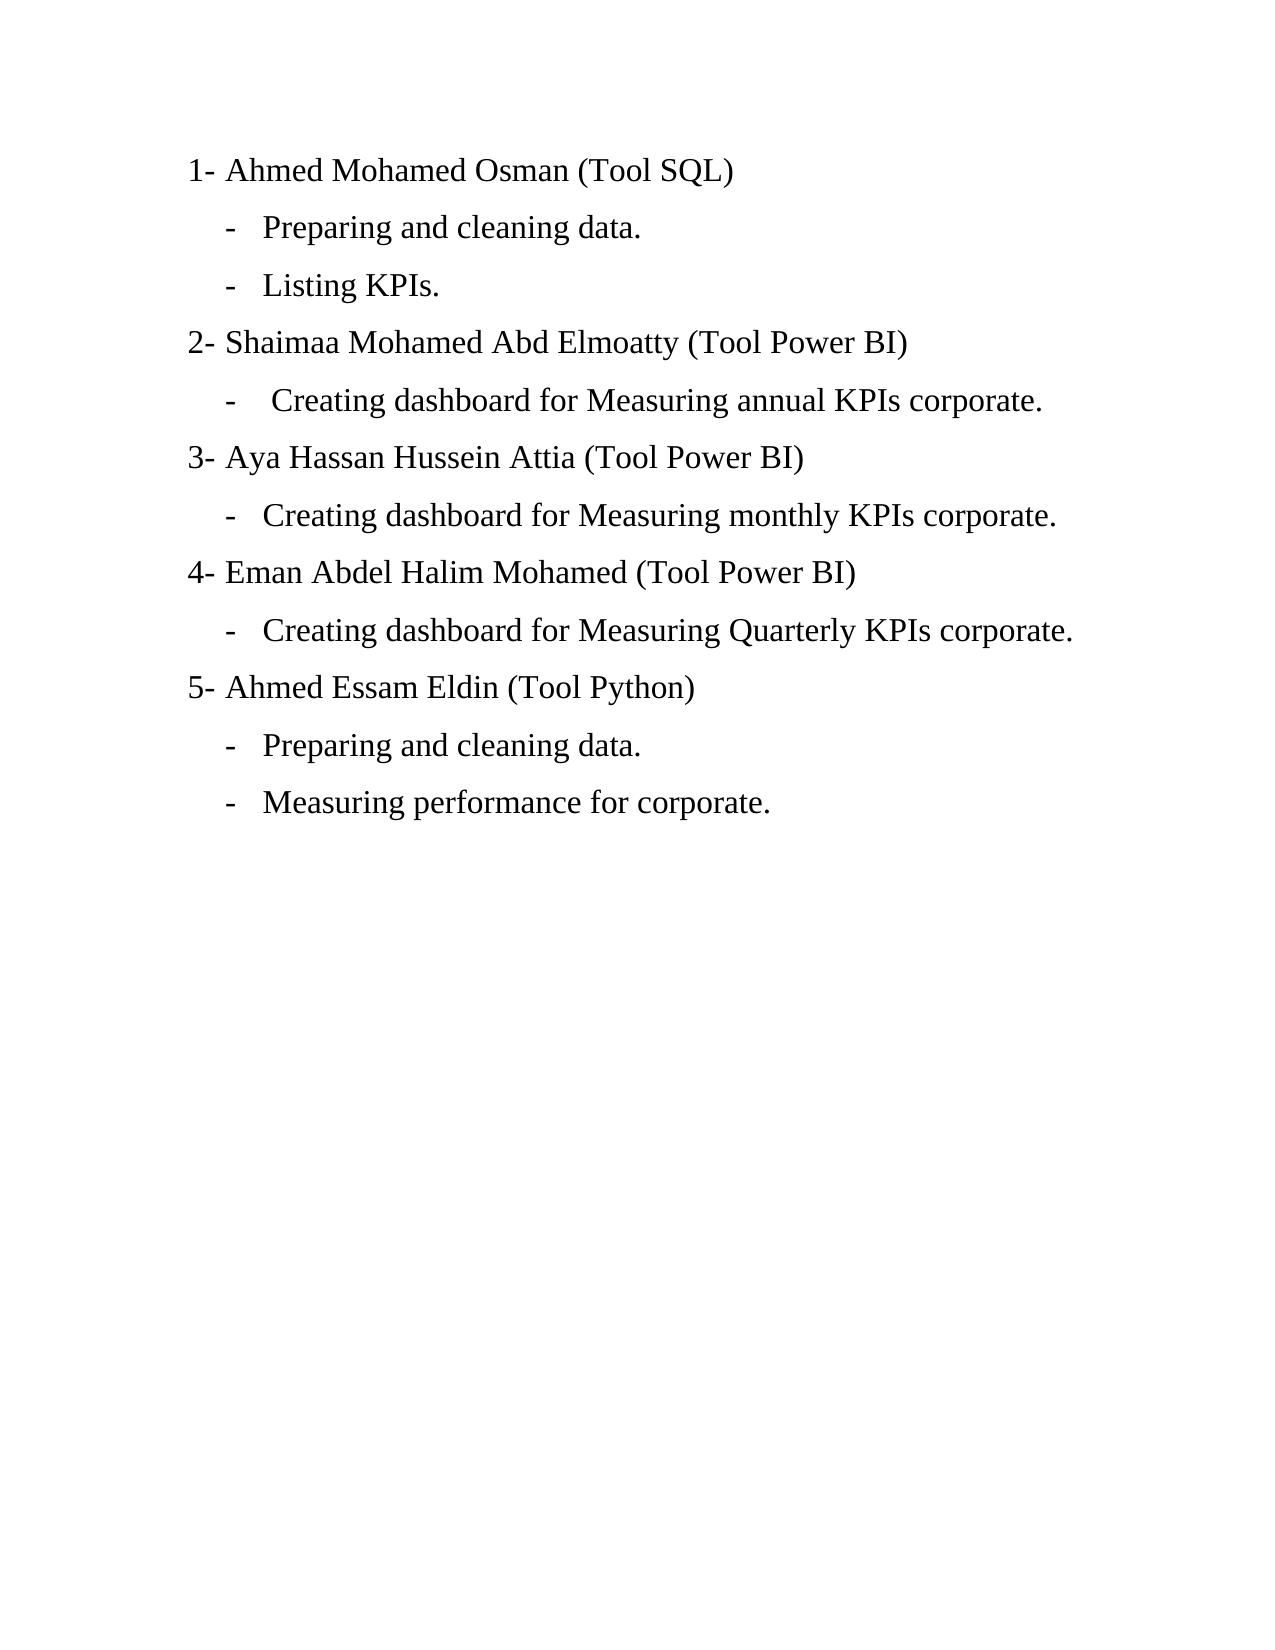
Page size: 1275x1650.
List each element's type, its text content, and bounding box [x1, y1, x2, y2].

list Creating dashboard for Measuring Quarterly KPIs corporate. [225, 610, 1125, 648]
list Aya Hassan Hussein Attia (Tool Power BI) [187, 437, 1125, 476]
list Measuring performance for corporate. [225, 782, 1125, 821]
list Preparing and cleaning data. [225, 725, 1125, 763]
list Eman Abdel Halim Mohamed (Tool Power BI) [187, 552, 1125, 591]
list Ahmed Mohamed Osman (Tool SQL) [187, 150, 1125, 188]
list Creating dashboard for Measuring annual KPIs corporate. [225, 380, 1125, 418]
list Shaimaa Mohamed Abd Elmoatty (Tool Power BI) [187, 322, 1125, 361]
list Ahmed Essam Eldin (Tool Python) [187, 667, 1125, 706]
list Preparing and cleaning data. [225, 207, 1125, 246]
list Creating dashboard for Measuring monthly KPIs corporate. [225, 495, 1125, 533]
list Listing KPIs. [225, 265, 1125, 303]
